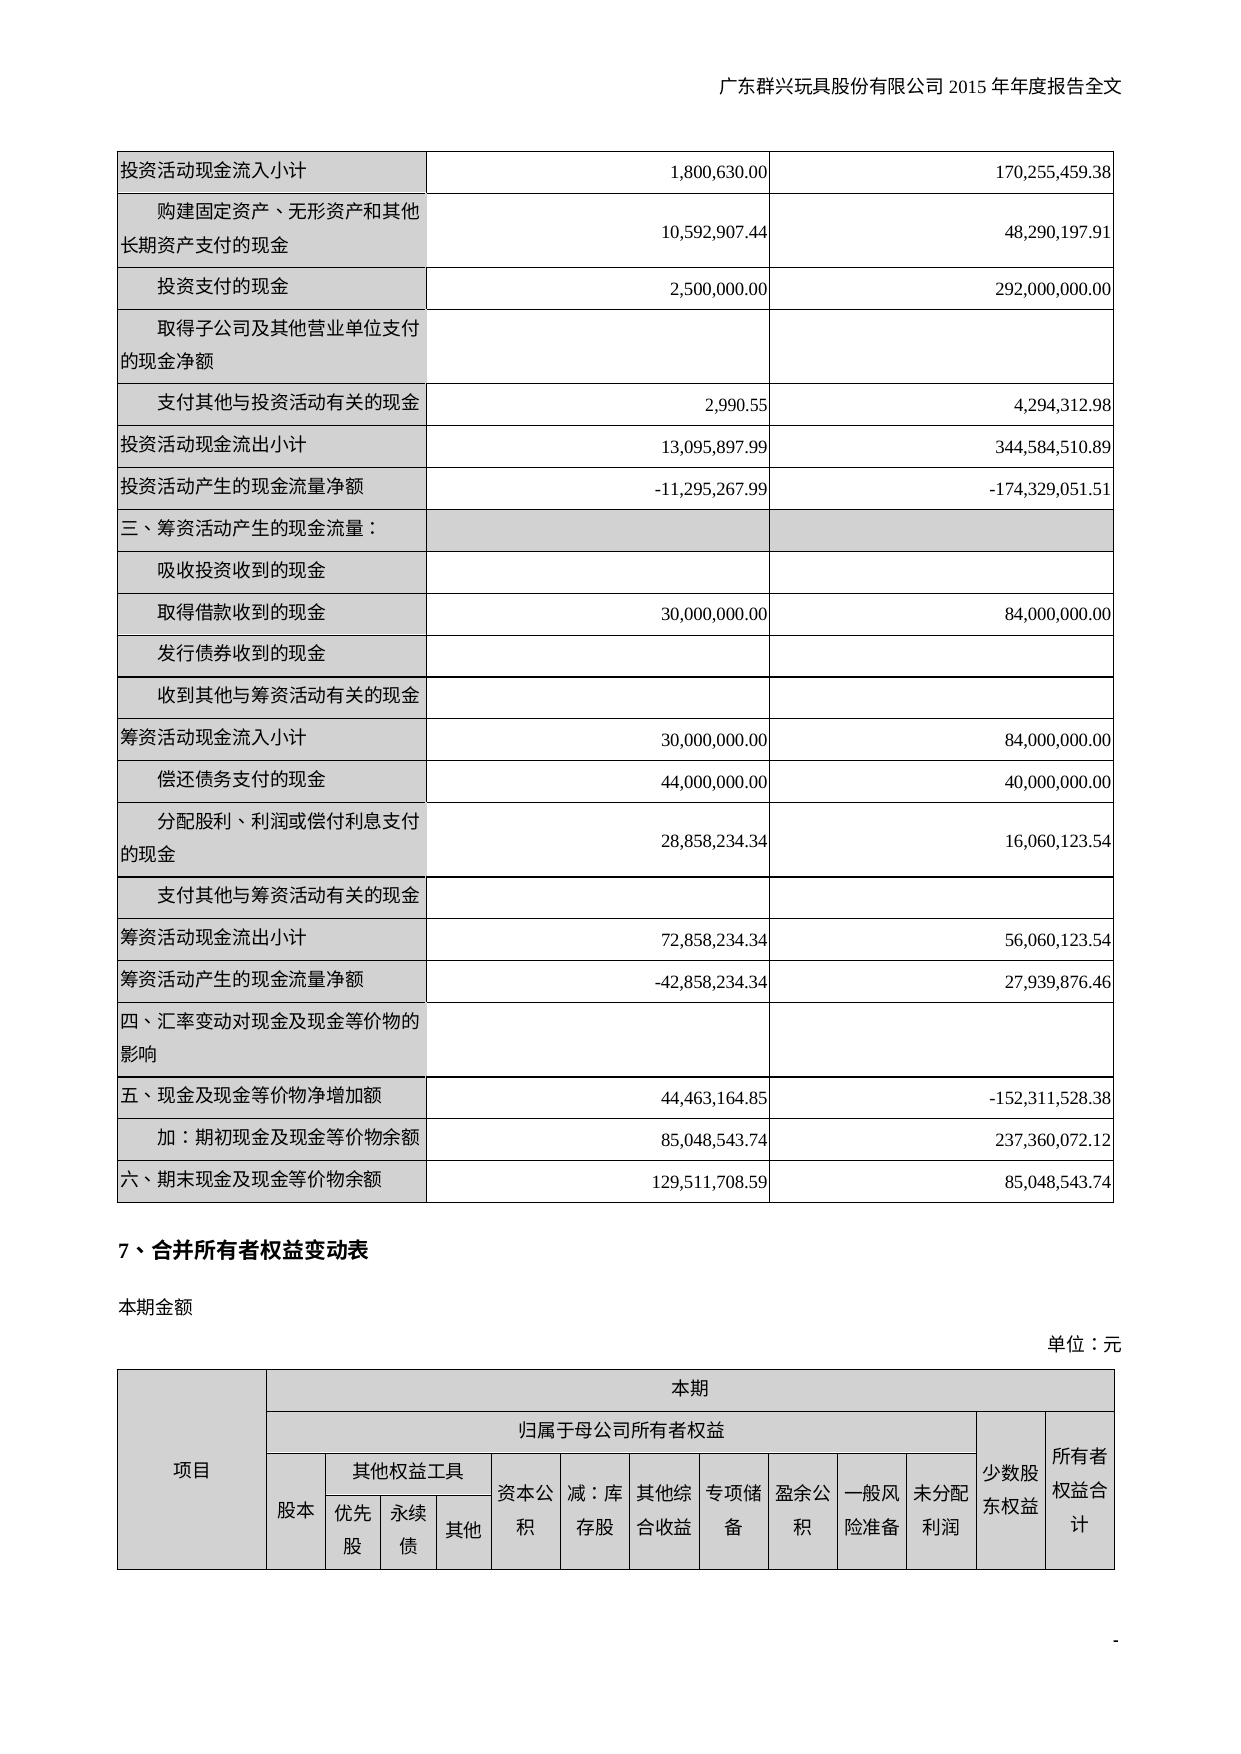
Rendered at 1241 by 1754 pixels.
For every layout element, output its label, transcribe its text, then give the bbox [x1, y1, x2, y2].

subtitle 7、合并所有者权益变动表 [118, 1230, 1138, 1265]
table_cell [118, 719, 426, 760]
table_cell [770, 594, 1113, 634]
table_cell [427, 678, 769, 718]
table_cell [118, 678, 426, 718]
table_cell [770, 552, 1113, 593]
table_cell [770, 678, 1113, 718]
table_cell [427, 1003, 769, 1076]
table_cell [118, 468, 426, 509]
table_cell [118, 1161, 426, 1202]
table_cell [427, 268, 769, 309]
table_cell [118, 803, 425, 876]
text 单位：元 [102, 1331, 1122, 1357]
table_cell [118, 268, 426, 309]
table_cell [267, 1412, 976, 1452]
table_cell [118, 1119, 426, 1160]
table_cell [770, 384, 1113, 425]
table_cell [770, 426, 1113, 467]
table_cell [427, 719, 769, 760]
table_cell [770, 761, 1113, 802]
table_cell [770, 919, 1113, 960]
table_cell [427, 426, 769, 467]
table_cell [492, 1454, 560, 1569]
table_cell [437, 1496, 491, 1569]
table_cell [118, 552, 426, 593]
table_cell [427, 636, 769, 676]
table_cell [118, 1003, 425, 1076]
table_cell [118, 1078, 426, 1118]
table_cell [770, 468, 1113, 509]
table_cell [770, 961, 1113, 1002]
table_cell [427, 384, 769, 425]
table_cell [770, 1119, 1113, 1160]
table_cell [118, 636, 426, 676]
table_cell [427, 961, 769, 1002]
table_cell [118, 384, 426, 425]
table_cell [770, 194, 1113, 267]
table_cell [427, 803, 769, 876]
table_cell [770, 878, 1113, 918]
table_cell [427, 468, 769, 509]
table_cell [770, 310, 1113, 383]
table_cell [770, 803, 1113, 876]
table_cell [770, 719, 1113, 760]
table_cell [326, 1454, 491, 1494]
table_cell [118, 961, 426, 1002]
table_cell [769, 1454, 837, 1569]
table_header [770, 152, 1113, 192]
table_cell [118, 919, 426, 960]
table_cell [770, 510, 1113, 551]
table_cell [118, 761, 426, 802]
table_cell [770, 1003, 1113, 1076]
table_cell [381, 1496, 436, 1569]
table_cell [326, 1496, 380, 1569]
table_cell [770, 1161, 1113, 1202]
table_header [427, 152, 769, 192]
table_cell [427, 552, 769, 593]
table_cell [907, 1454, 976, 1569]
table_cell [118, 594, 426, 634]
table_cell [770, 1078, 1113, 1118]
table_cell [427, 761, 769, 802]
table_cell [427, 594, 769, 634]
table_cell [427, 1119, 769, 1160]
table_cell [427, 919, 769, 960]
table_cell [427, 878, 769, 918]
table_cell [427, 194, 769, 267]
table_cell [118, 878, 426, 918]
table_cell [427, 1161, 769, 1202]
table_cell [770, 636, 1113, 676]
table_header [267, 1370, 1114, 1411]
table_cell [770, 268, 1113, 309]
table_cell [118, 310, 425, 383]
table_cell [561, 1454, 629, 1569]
text 本期金额 [118, 1294, 1138, 1319]
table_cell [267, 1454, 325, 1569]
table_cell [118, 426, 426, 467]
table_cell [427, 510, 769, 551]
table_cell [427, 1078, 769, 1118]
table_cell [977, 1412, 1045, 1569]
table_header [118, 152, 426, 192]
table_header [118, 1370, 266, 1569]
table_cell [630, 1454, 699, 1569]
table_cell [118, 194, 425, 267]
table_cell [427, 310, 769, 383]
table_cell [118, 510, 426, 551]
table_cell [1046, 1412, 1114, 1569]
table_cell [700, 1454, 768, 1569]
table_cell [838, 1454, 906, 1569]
